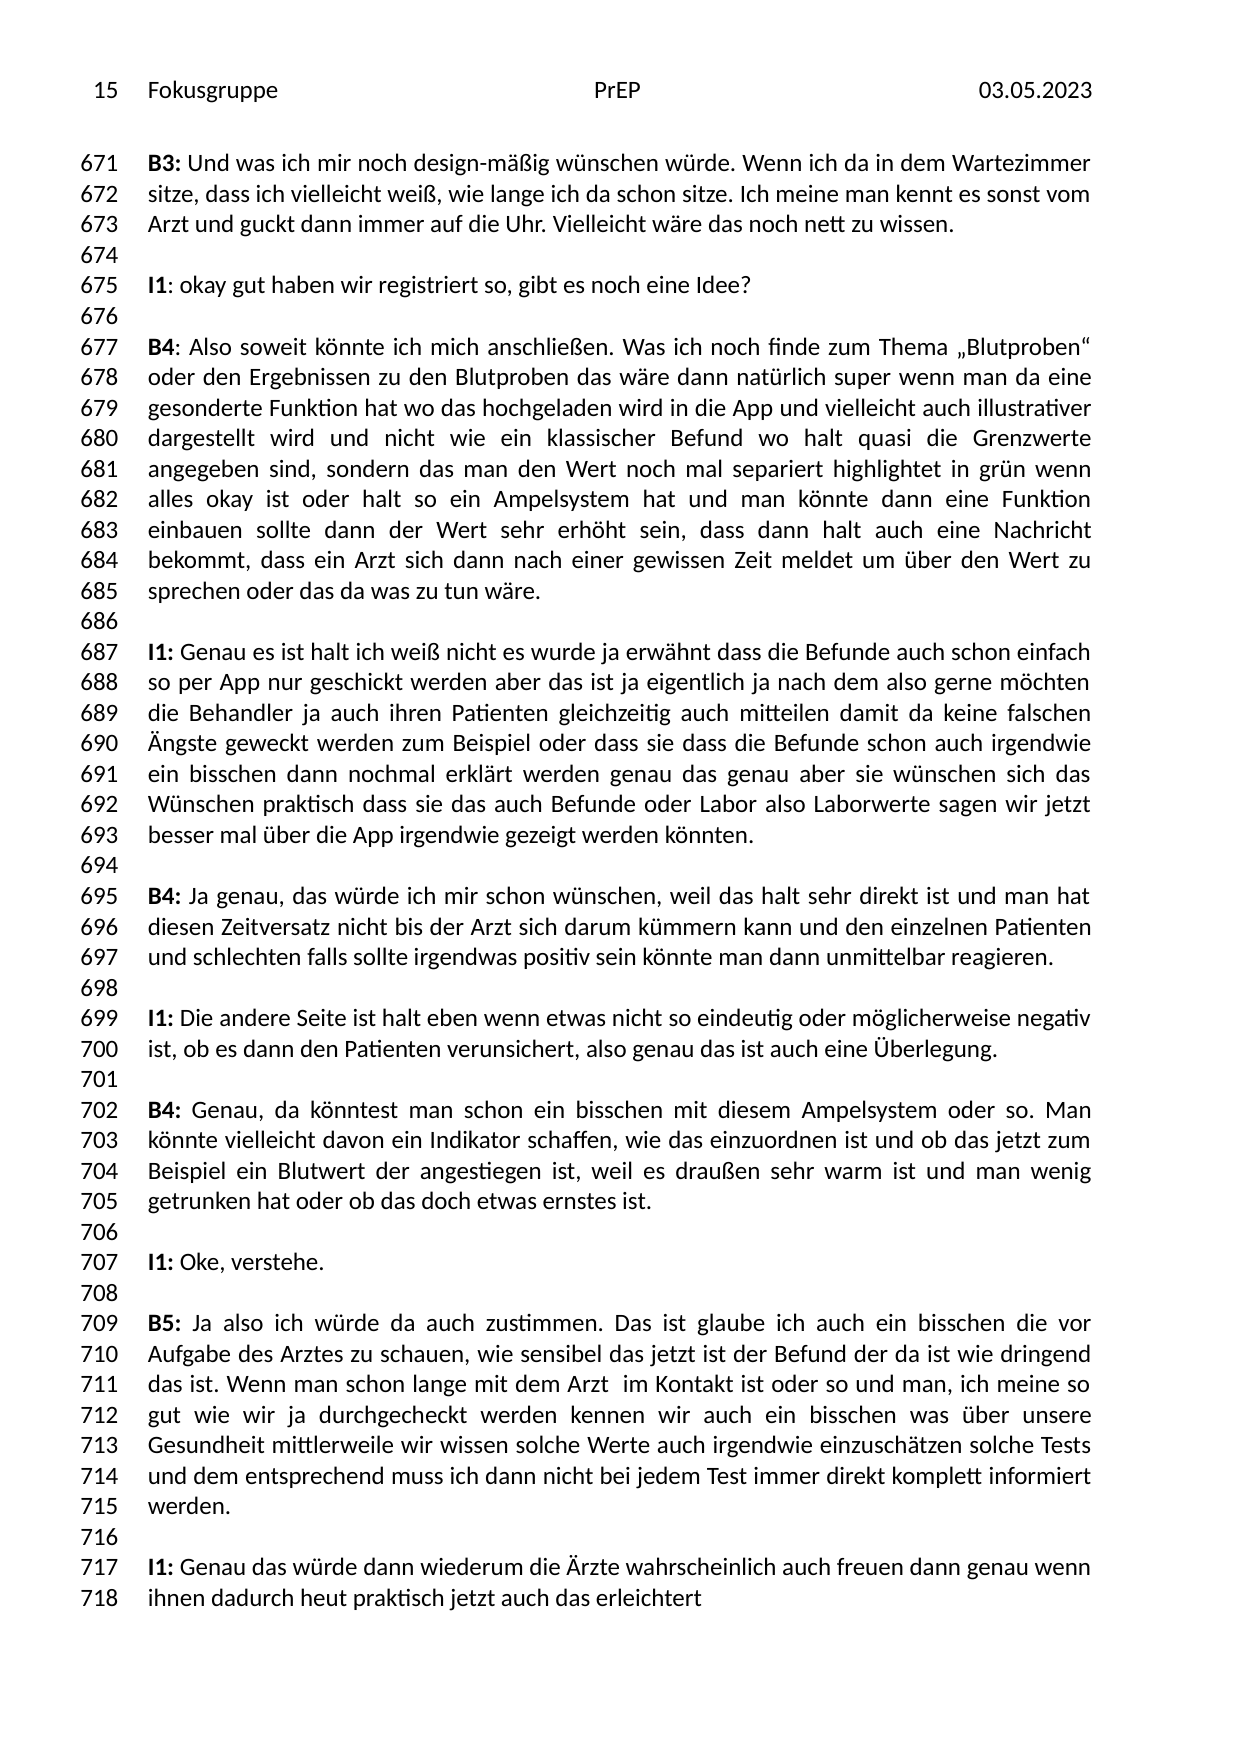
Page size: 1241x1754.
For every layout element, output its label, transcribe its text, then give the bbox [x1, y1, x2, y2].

text I1: Oke, verstehe. [148, 1246, 1093, 1277]
text B4: Genau, da könntest man schon ein bisschen mit diesem Ampelsystem oder so. Man könnte vielleicht davon ein Indikator schaffen, wie das einzuordnen ist und ob das jetzt zum Beispiel ein Blutwert der angestiegen ist, weil es draußen sehr warm ist und man wenig getrunken hat oder ob das doch etwas ernstes ist. [148, 1094, 1093, 1216]
text I1: okay gut haben wir registriert so, gibt es noch eine Idee? [148, 270, 1093, 300]
text B4: Also soweit könnte ich mich anschließen. Was ich noch finde zum Thema „Blutproben“ oder den Ergebnissen zu den Blutproben das wäre dann natürlich super wenn man da eine gesonderte Funktion hat wo das hochgeladen wird in die App und vielleicht auch illustrativer dargestellt wird und nicht wie ein klassischer Befund wo halt quasi die Grenzwerte angegeben sind, sondern das man den Wert noch mal separiert highlightet in grün wenn alles okay ist oder halt so ein Ampelsystem hat und man könnte dann eine Funktion einbauen sollte dann der Wert sehr erhöht sein, dass dann halt auch eine Nachricht bekommt, dass ein Arzt sich dann nach einer gewissen Zeit meldet um über den Wert zu sprechen oder das da was zu tun wäre. [148, 331, 1093, 605]
text B5: Ja also ich würde da auch zustimmen. Das ist glaube ich auch ein bisschen die vor Aufgabe des Arztes zu schauen, wie sensibel das jetzt ist der Befund der da ist wie dringend das ist. Wenn man schon lange mit dem Arzt im Kontakt ist oder so und man, ich meine so gut wie wir ja durchgecheckt werden kennen wir auch ein bisschen was über unsere Gesundheit mittlerweile wir wissen solche Werte auch irgendwie einzuschätzen solche Tests und dem entsprechend muss ich dann nicht bei jedem Test immer direkt komplett informiert werden. [148, 1307, 1093, 1521]
text B3: Und was ich mir noch design-mäßig wünschen würde. Wenn ich da in dem Wartezimmer sitze, dass ich vielleicht weiß, wie lange ich da schon sitze. Ich meine man kennt es sonst vom Arzt und guckt dann immer auf die Uhr. Vielleicht wäre das noch nett zu wissen. [148, 148, 1093, 239]
text I1: Genau das würde dann wiederum die Ärzte wahrscheinlich auch freuen dann genau wenn ihnen dadurch heut praktisch jetzt auch das erleichtert [148, 1552, 1093, 1613]
text I1: Genau es ist halt ich weiß nicht es wurde ja erwähnt dass die Befunde auch schon einfach so per App nur geschickt werden aber das ist ja eigentlich ja nach dem also gerne möchten die Behandler ja auch ihren Patienten gleichzeitig auch mitteilen damit da keine falschen Ängste geweckt werden zum Beispiel oder dass sie dass die Befunde schon auch irgendwie ein bisschen dann nochmal erklärt werden genau das genau aber sie wünschen sich das Wünschen praktisch dass sie das auch Befunde oder Labor also Laborwerte sagen wir jetzt besser mal über die App irgendwie gezeigt werden könnten. [148, 636, 1093, 849]
text B4: Ja genau, das würde ich mir schon wünschen, weil das halt sehr direkt ist und man hat diesen Zeitversatz nicht bis der Arzt sich darum kümmern kann und den einzelnen Patienten und schlechten falls sollte irgendwas positiv sein könnte man dann unmittelbar reagieren. [148, 880, 1093, 972]
text I1: Die andere Seite ist halt eben wenn etwas nicht so eindeutig oder möglicherweise negativ ist, ob es dann den Patienten verunsichert, also genau das ist auch eine Überlegung. [148, 1002, 1093, 1063]
